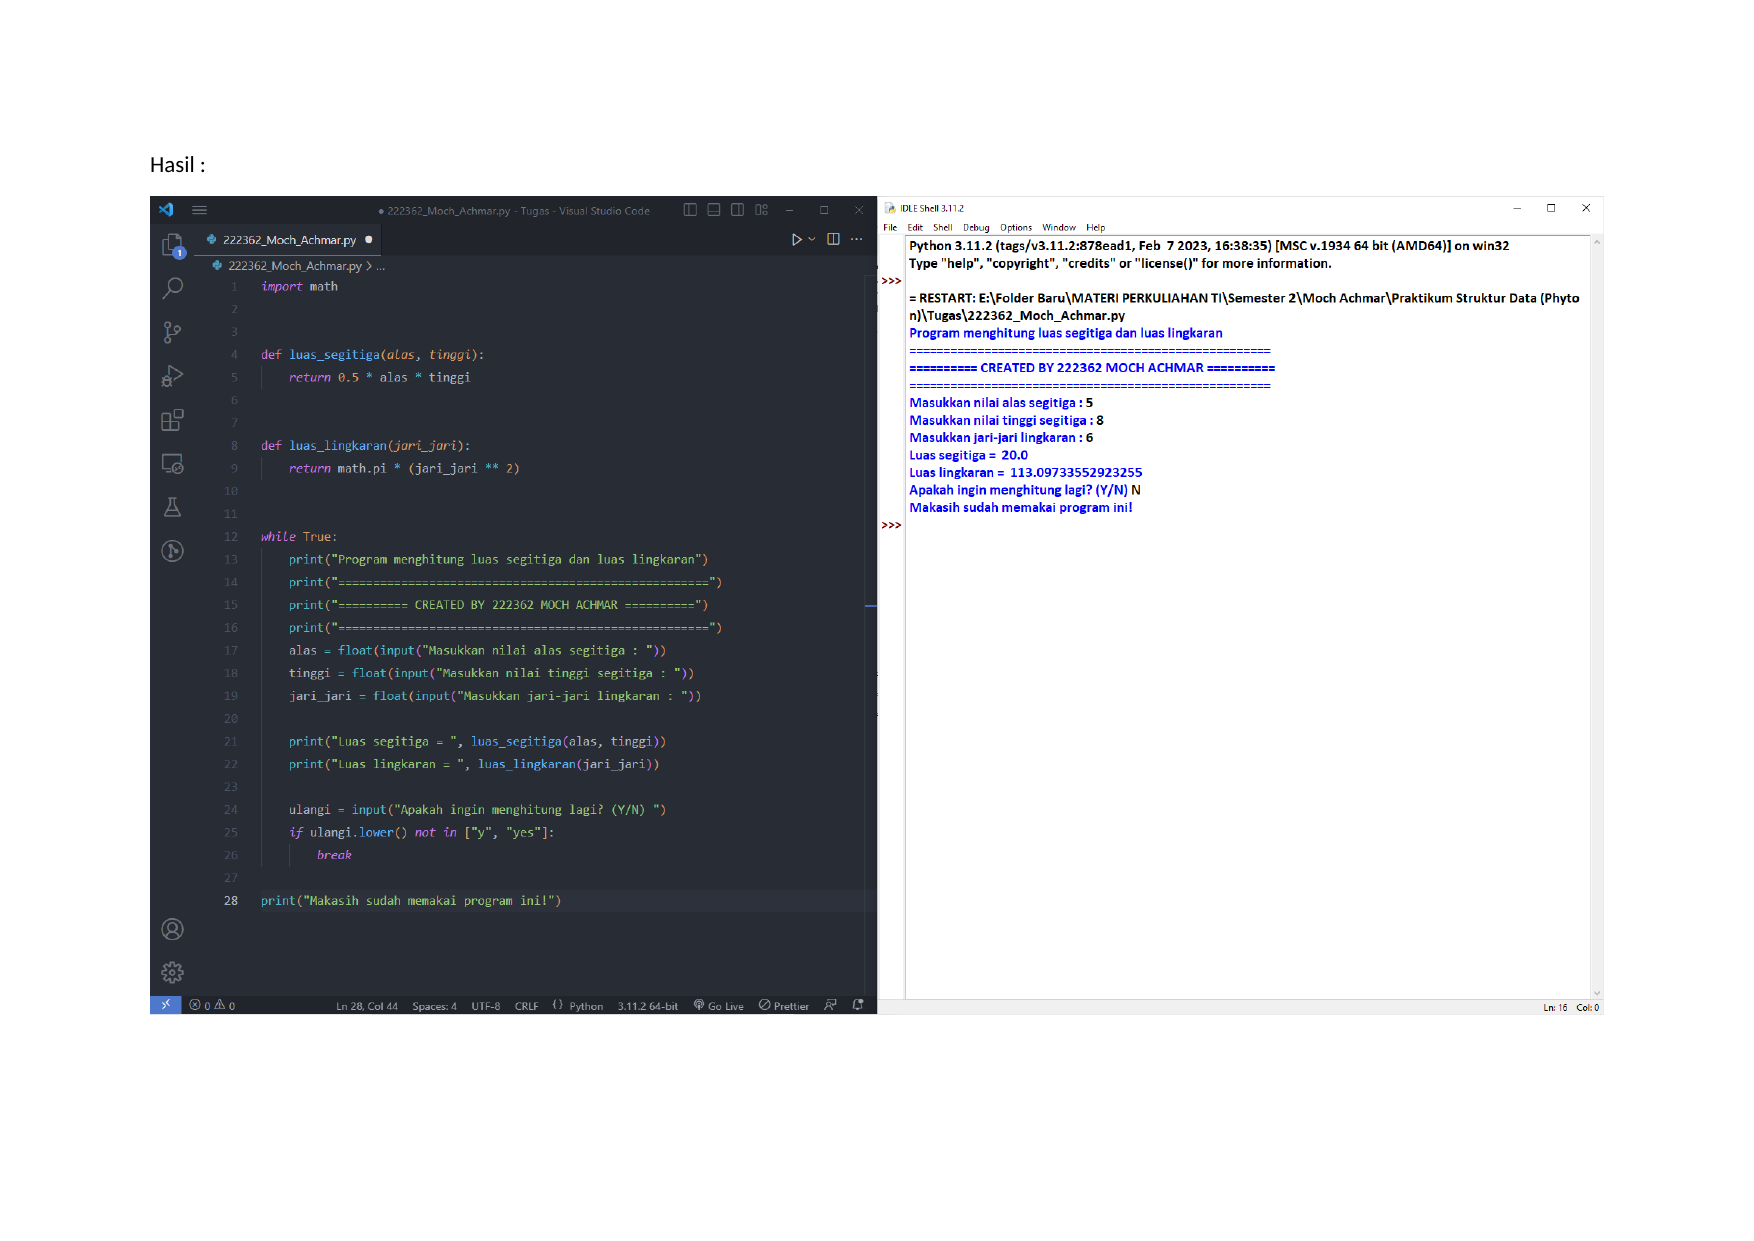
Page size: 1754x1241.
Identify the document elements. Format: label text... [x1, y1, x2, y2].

picture [150, 196, 1604, 1015]
text Hasil : [150, 150, 1604, 178]
